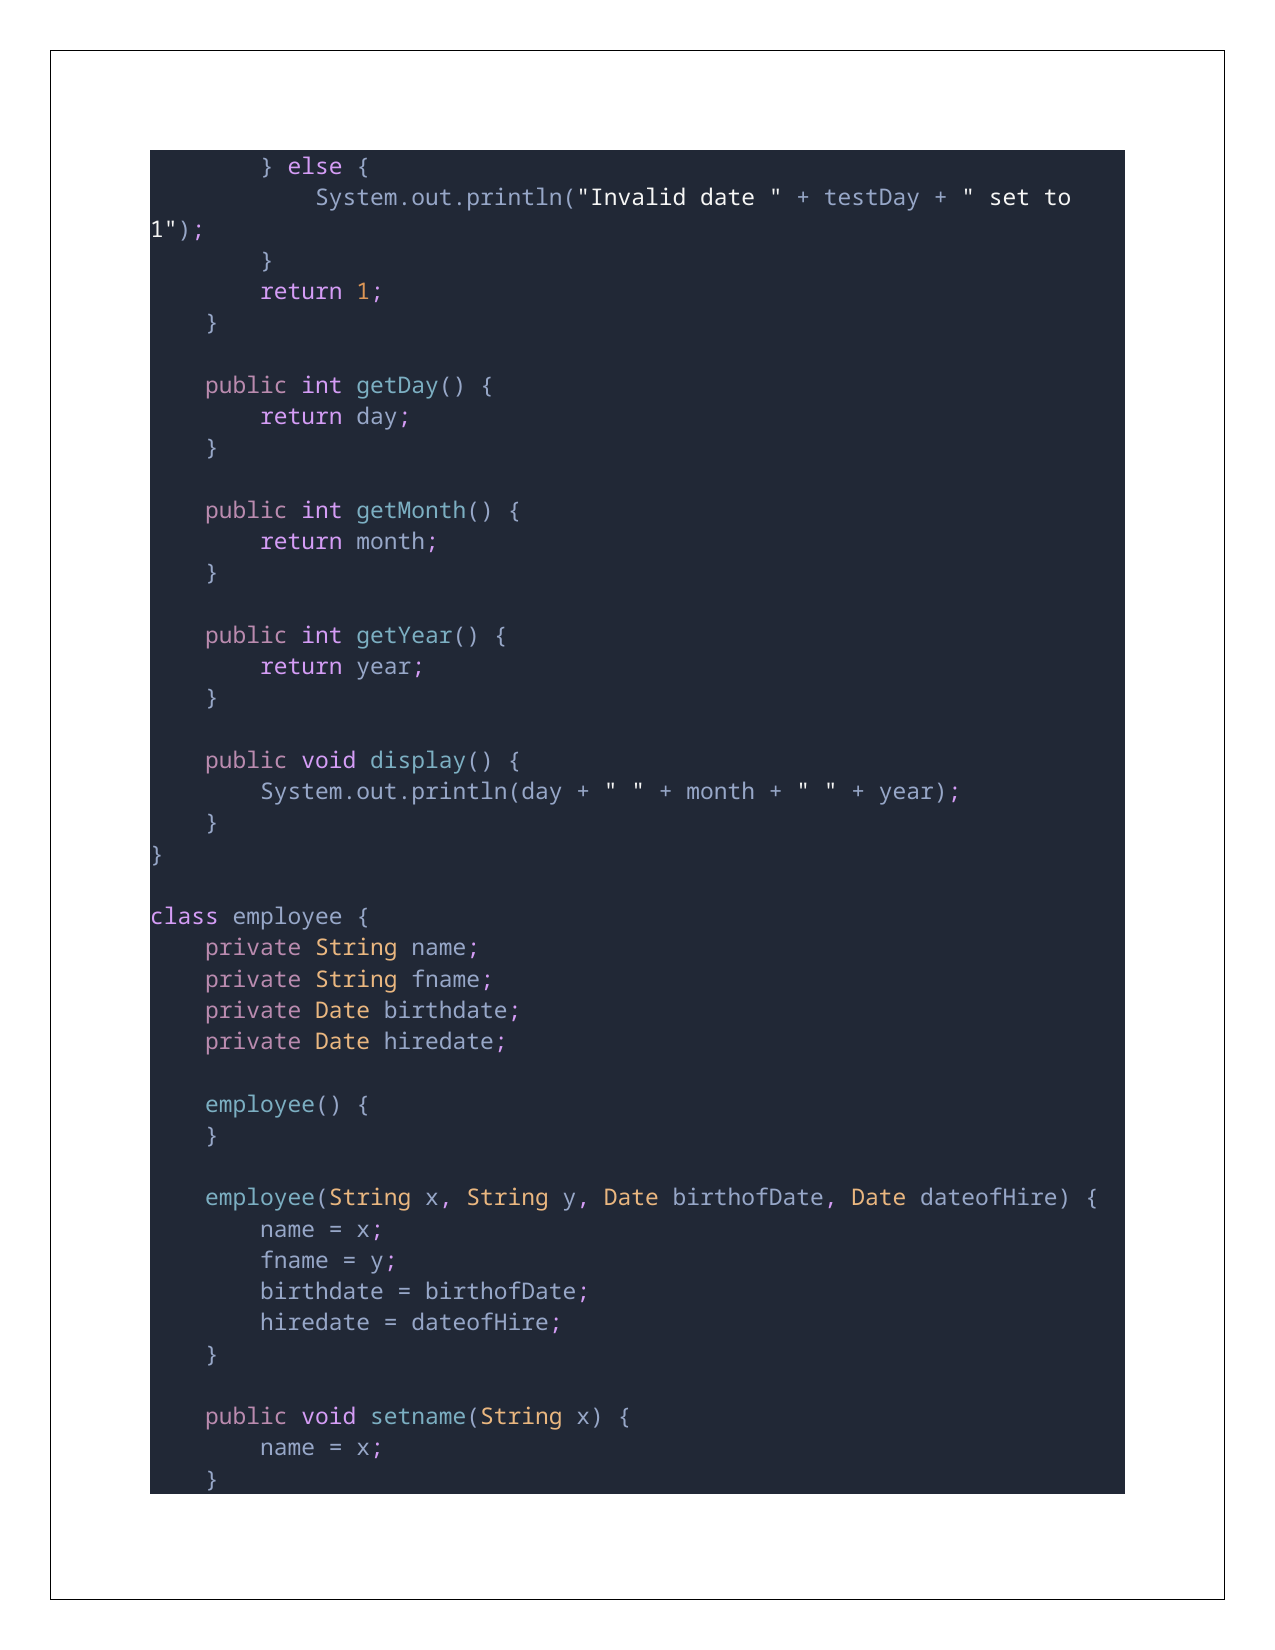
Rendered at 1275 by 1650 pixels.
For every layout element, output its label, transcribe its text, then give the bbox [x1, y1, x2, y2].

text } [150, 806, 1125, 837]
text public int getYear() { [150, 619, 1125, 650]
text name = x; [150, 1212, 1125, 1244]
text private String fname; [150, 962, 1125, 994]
text private Date hiredate; [150, 1025, 1125, 1056]
text name = x; [150, 1431, 1125, 1462]
text private Date birthdate; [150, 994, 1125, 1025]
text } [150, 244, 1125, 275]
text public int getDay() { [150, 369, 1125, 400]
text System.out.println("Invalid date " + testDay + " set to 1"); [150, 181, 1125, 244]
text return month; [150, 525, 1125, 556]
text public int getMonth() { [150, 494, 1125, 525]
text } [150, 556, 1125, 587]
text class employee { [150, 900, 1125, 931]
text hiredate = dateofHire; [150, 1306, 1125, 1337]
text } [150, 1119, 1125, 1150]
text } [150, 681, 1125, 712]
text } [150, 1337, 1125, 1369]
text } [150, 431, 1125, 462]
text } [150, 837, 1125, 869]
text fname = y; [150, 1244, 1125, 1275]
text birthdate = birthofDate; [150, 1275, 1125, 1306]
text return 1; [150, 275, 1125, 306]
text employee(String x, String y, Date birthofDate, Date dateofHire) { [150, 1181, 1125, 1212]
text return day; [150, 400, 1125, 431]
text } else { [150, 150, 1125, 181]
text } [150, 1462, 1125, 1494]
text employee() { [150, 1087, 1125, 1119]
text public void display() { [150, 744, 1125, 775]
text public void setname(String x) { [150, 1400, 1125, 1431]
text return year; [150, 650, 1125, 681]
text } [150, 306, 1125, 337]
text private String name; [150, 931, 1125, 962]
text System.out.println(day + " " + month + " " + year); [150, 775, 1125, 806]
